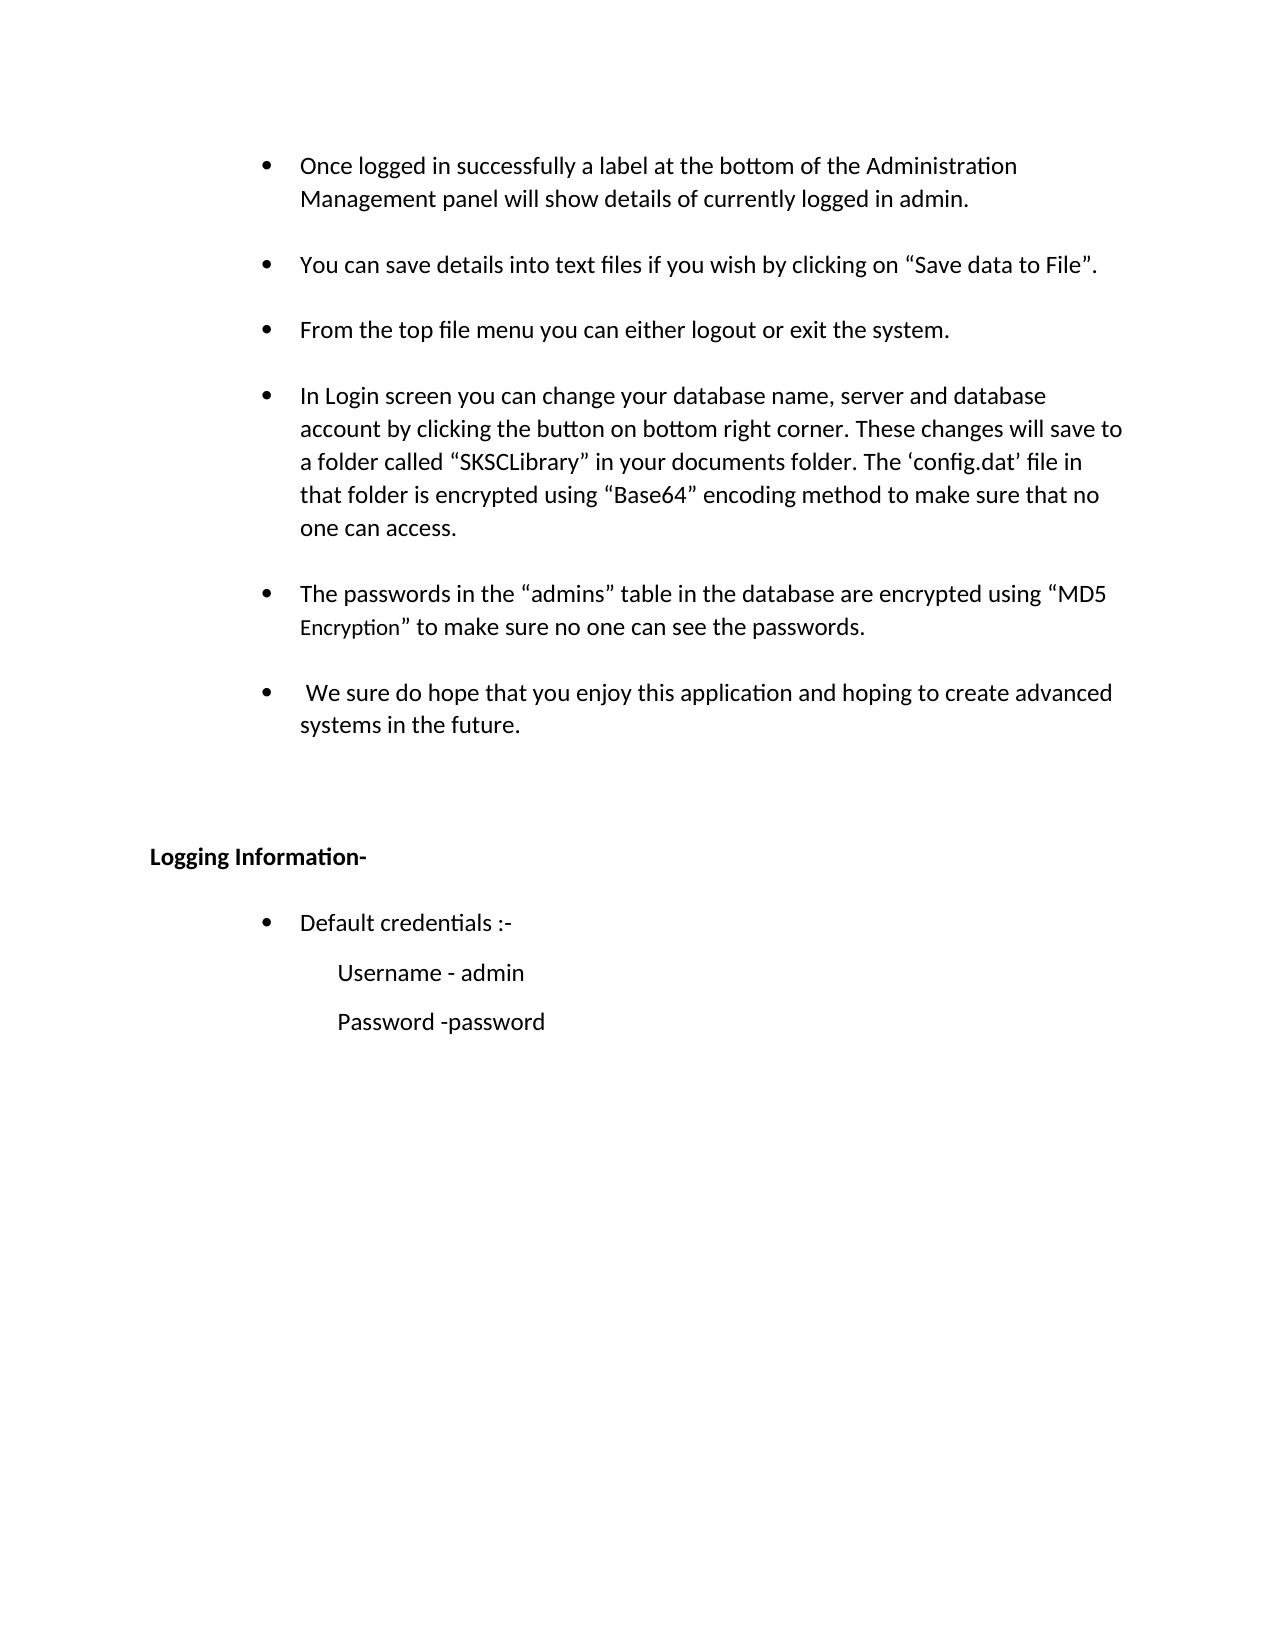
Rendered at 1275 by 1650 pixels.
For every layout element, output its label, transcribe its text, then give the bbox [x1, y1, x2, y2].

list In Login screen you can change your database name, server and database account by clicking the button on bottom right corner. These changes will save to a folder called “SKSCLibrary” in your documents folder. The ‘config.dat’ file in that folder is encrypted using “Base64” encoding method to make sure that no one can access. [262, 380, 1125, 543]
list We sure do hope that you enjoy this application and hoping to create advanced systems in the future. [262, 677, 1125, 740]
list The passwords in the “admins” table in the database are encrypted using “MD5 Encryption” to make sure no one can see the passwords. [262, 578, 1125, 641]
list From the top file menu you can either logout or exit the system. [262, 314, 1125, 345]
list Logging Information- [150, 841, 1125, 872]
list Default credentials :- [262, 907, 1125, 938]
text Password -password [225, 1006, 1125, 1037]
list You can save details into text files if you wish by clicking on “Save data to File”. [262, 249, 1125, 279]
text Username - admin [225, 957, 1125, 987]
list Once logged in successfully a label at the bottom of the Administration Management panel will show details of currently logged in admin. [262, 150, 1125, 213]
